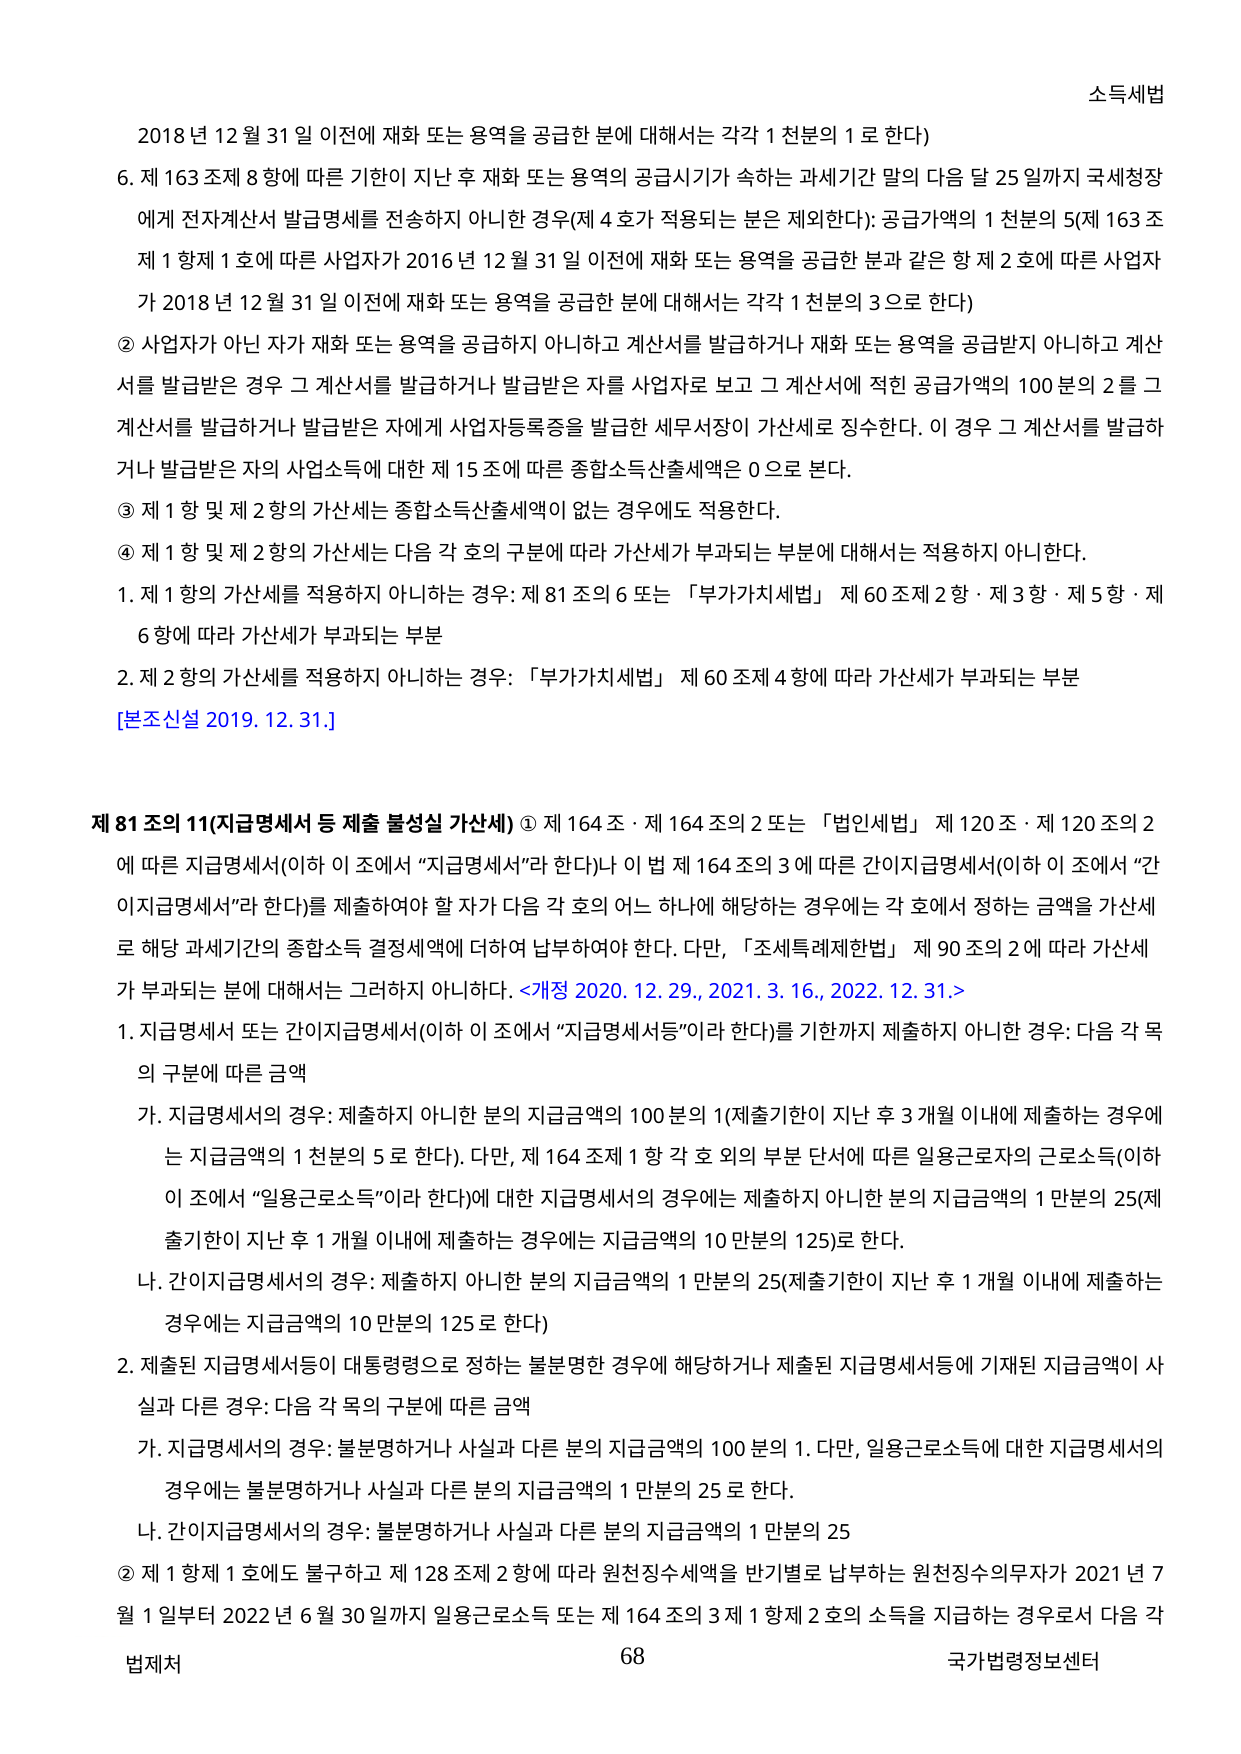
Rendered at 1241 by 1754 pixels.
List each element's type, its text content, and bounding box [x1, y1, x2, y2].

text 6. 제163조제8항에 따른 기한이 지난 후 재화 또는 용역의 공급시기가 속하는 과세기간 말의 다음 달 25일까지 국세청장에게 전자계산서 발급명세를 전송하지 아니한 경우(제4호가 적용되는 분은 제외한다): 공급가액의 1천분의 5(제163조제1항제1호에 따른 사업자가 2016년 12월 31일 이전에 재화 또는 용역을 공급한 분과 같은 항 제2호에 따른 사업자가 2018년 12월 31일 이전에 재화 또는 용역을 공급한 분에 대해서는 각각 1천분의 3으로 한다) [117, 150, 1165, 317]
text 가. 지급명세서의 경우: 제출하지 아니한 분의 지급금액의 100분의 1(제출기한이 지난 후 3개월 이내에 제출하는 경우에는 지급금액의 1천분의 5로 한다). 다만, 제164조제1항 각 호 외의 부분 단서에 따른 일용근로자의 근로소득(이하 이 조에서 “일용근로소득”이라 한다)에 대한 지급명세서의 경우에는 제출하지 아니한 분의 지급금액의 1만분의 25(제출기한이 지난 후 1개월 이내에 제출하는 경우에는 지급금액의 10만분의 125)로 한다. [137, 1087, 1165, 1254]
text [117, 1546, 1165, 1629]
text 1. 제1항의 가산세를 적용하지 아니하는 경우: 제81조의6 또는 「부가가치세법」 제60조제2항ㆍ제3항ㆍ제5항ㆍ제6항에 따라 가산세가 부과되는 부분 [117, 567, 1165, 650]
text 나. 간이지급명세서의 경우: 불분명하거나 사실과 다른 분의 지급금액의 1만분의 25 [137, 1504, 1165, 1546]
text ② 사업자가 아닌 자가 재화 또는 용역을 공급하지 아니하고 계산서를 발급하거나 재화 또는 용역을 공급받지 아니하고 계산서를 발급받은 경우 그 계산서를 발급하거나 발급받은 자를 사업자로 보고 그 계산서에 적힌 공급가액의 100분의 2를 그 계산서를 발급하거나 발급받은 자에게 사업자등록증을 발급한 세무서장이 가산세로 징수한다. 이 경우 그 계산서를 발급하거나 발급받은 자의 사업소득에 대한 제15조에 따른 종합소득산출세액은 0으로 본다. [117, 317, 1165, 483]
text 1. 지급명세서 또는 간이지급명세서(이하 이 조에서 “지급명세서등”이라 한다)를 기한까지 제출하지 아니한 경우: 다음 각 목의 구분에 따른 금액 [117, 1004, 1165, 1087]
text 가. 지급명세서의 경우: 불분명하거나 사실과 다른 분의 지급금액의 100분의 1. 다만, 일용근로소득에 대한 지급명세서의 경우에는 불분명하거나 사실과 다른 분의 지급금액의 1만분의 25로 한다. [137, 1421, 1165, 1504]
text 2. 제출된 지급명세서등이 대통령령으로 정하는 불분명한 경우에 해당하거나 제출된 지급명세서등에 기재된 지급금액이 사실과 다른 경우: 다음 각 목의 구분에 따른 금액 [117, 1337, 1165, 1421]
text 2. 제2항의 가산세를 적용하지 아니하는 경우: 「부가가치세법」 제60조제4항에 따라 가산세가 부과되는 부분 [117, 650, 1165, 692]
text ④ 제1항 및 제2항의 가산세는 다음 각 호의 구분에 따라 가산세가 부과되는 부분에 대해서는 적용하지 아니한다. [117, 525, 1165, 567]
text 제81조의11(지급명세서 등 제출 불성실 가산세) ① 제164조ㆍ제164조의2 또는 「법인세법」 제120조ㆍ제120조의2에 따른 지급명세서(이하 이 조에서 “지급명세서”라 한다)나 이 법 제164조의3에 따른 간이지급명세서(이하 이 조에서 “간이지급명세서”라 한다)를 제출하여야 할 자가 다음 각 호의 어느 하나에 해당하는 경우에는 각 호에서 정하는 금액을 가산세로 해당 과세기간의 종합소득 결정세액에 더하여 납부하여야 한다. 다만, 「조세특례제한법」 제90조의2에 따라 가산세가 부과되는 분에 대해서는 그러하지 아니하다. <개정 2020. 12. 29., 2021. 3. 16., 2022. 12. 31.> [92, 796, 1165, 1004]
text 나. 간이지급명세서의 경우: 제출하지 아니한 분의 지급금액의 1만분의 25(제출기한이 지난 후 1개월 이내에 제출하는 경우에는 지급금액의 10만분의 125로 한다) [137, 1254, 1165, 1337]
text ③ 제1항 및 제2항의 가산세는 종합소득산출세액이 없는 경우에도 적용한다. [117, 483, 1165, 525]
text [117, 108, 1165, 150]
text [본조신설 2019. 12. 31.] [117, 692, 1165, 733]
